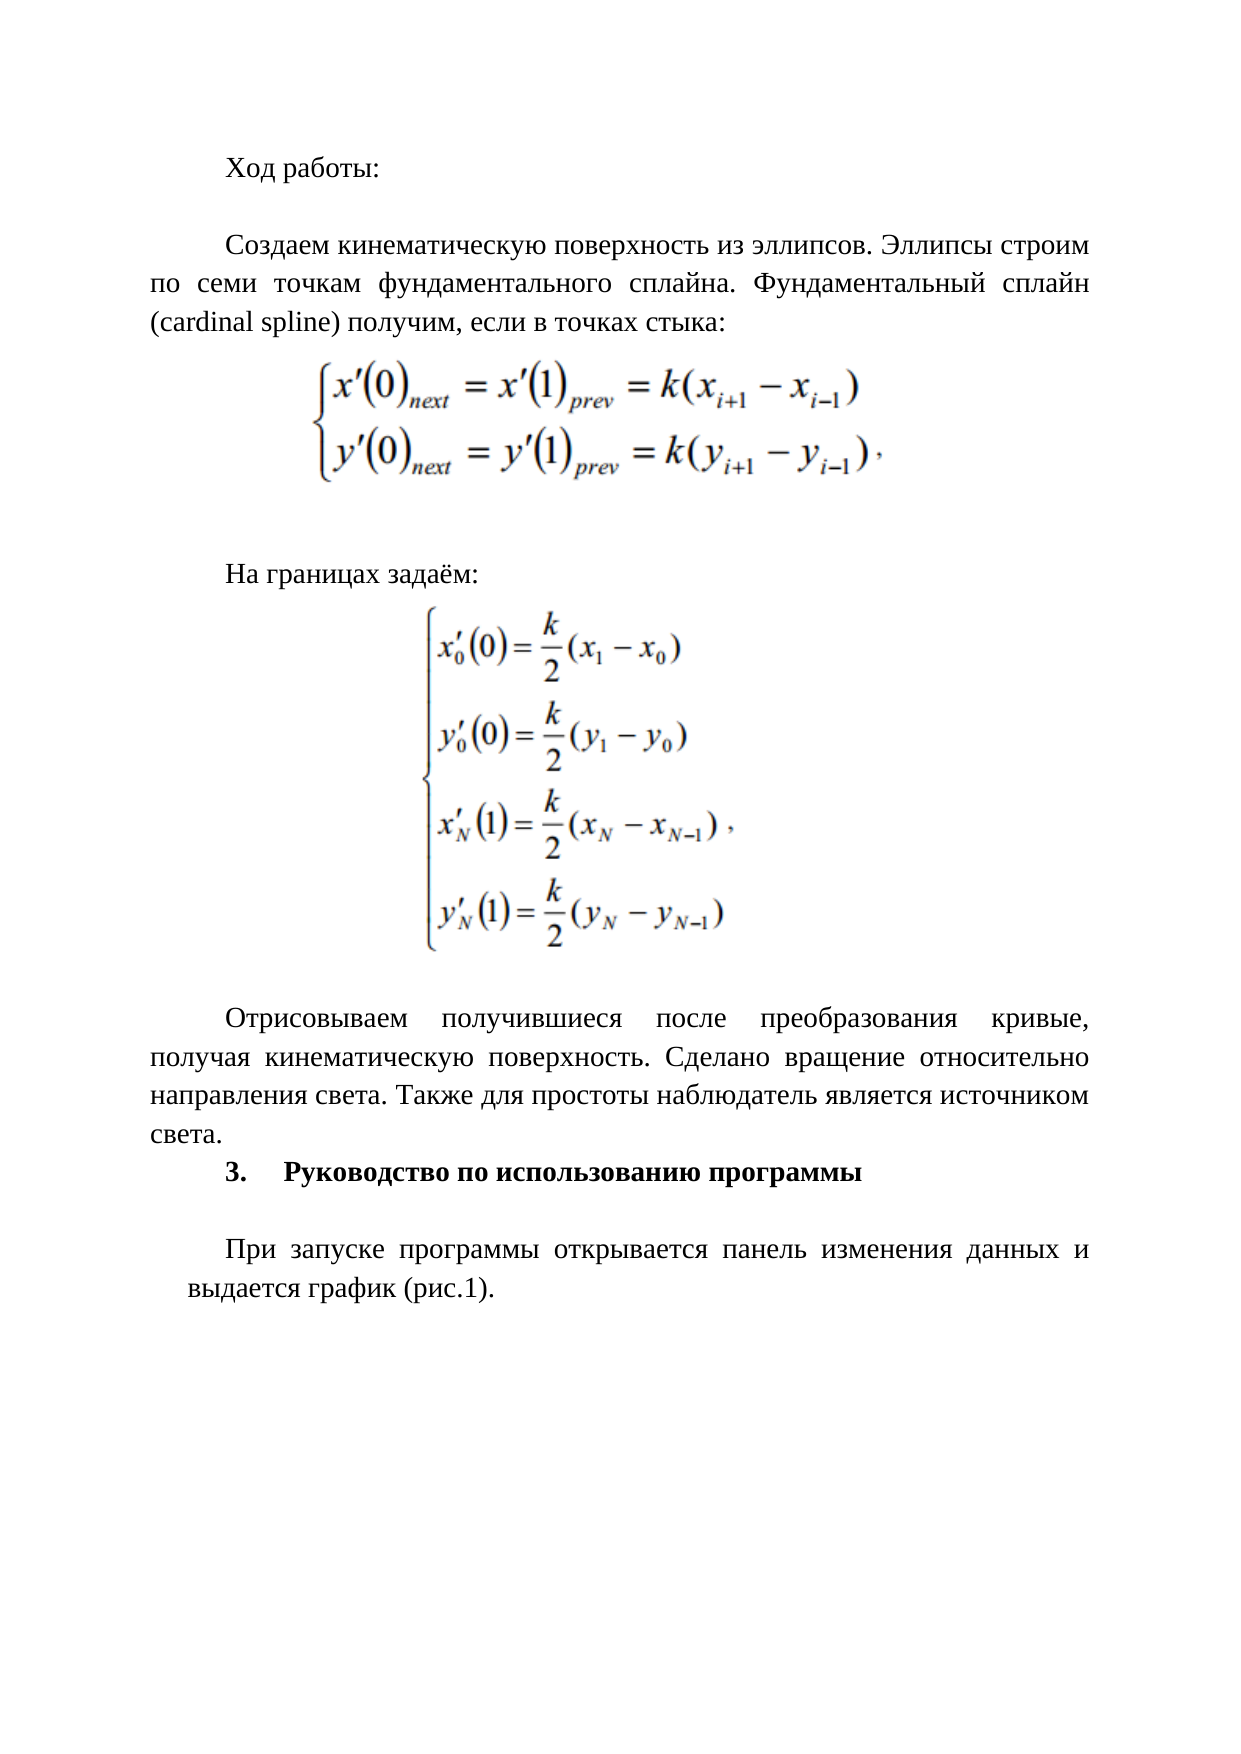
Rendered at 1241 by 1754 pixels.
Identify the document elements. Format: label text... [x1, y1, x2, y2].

text На границах задаём: [150, 556, 1090, 590]
text При запуске программы открывается панель изменения данных и выдается график (рис.1). [187, 1231, 1090, 1303]
text Создаем кинематическую поверхность из эллипсов. Эллипсы строим по семи точкам фундаментального сплайна. Фундаментальный сплайн (cardinal spline) получим, если в точках стыка: [150, 227, 1090, 338]
picture [422, 594, 818, 997]
text Ход работы: [150, 150, 1090, 183]
text 3. Руководство по использованию программы [150, 1154, 1090, 1188]
picture [311, 342, 929, 520]
text Отрисовываем получившиеся после преобразования кривые, получая кинематическую поверхность. Сделано вращение относительно направления света. Также для простоты наблюдатель является источником света. [150, 1000, 1090, 1149]
